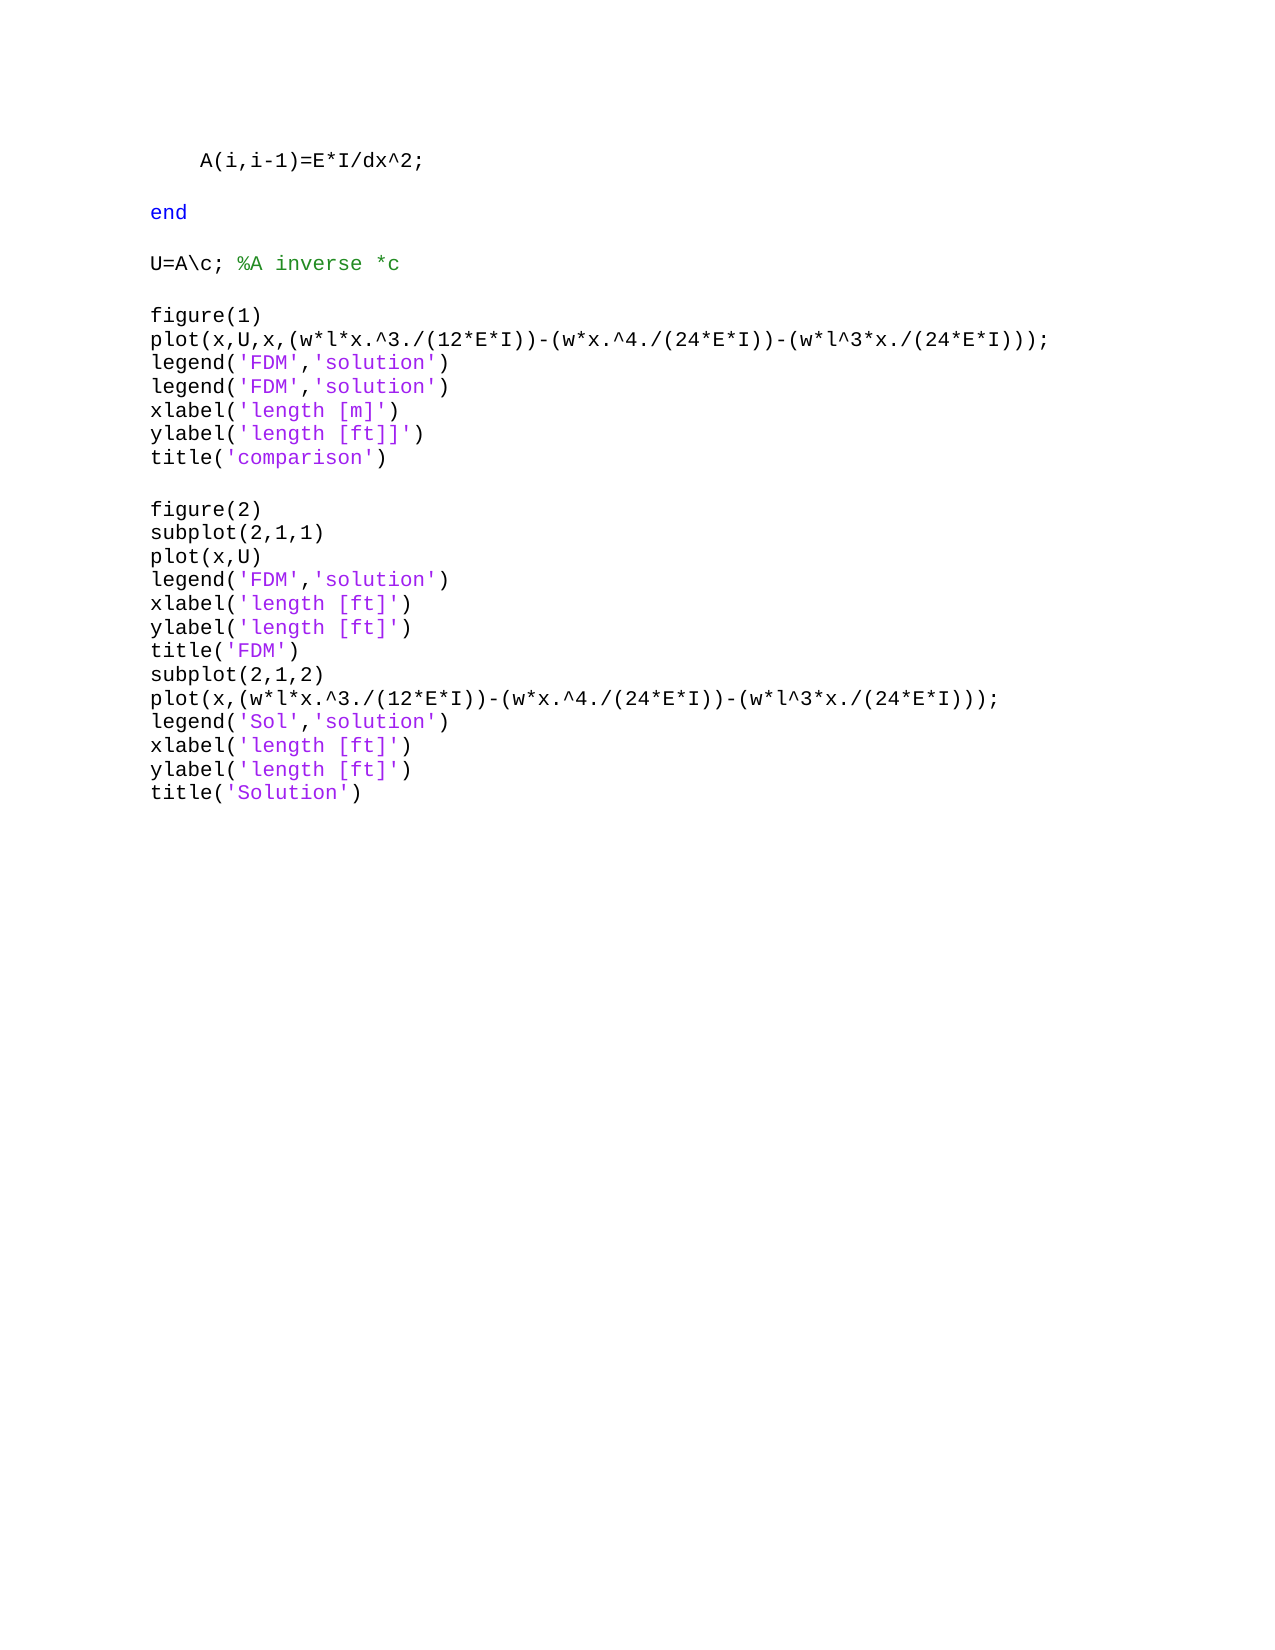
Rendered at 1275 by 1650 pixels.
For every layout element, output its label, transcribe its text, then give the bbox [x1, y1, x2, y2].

text subplot(2,1,2) [150, 664, 1125, 688]
text title('FDM') [150, 640, 1125, 664]
text xlabel('length [ft]') [150, 735, 1125, 759]
text ylabel('length [ft]]') [150, 423, 1125, 447]
text ylabel('length [ft]') [150, 759, 1125, 782]
text ylabel('length [ft]') [150, 617, 1125, 640]
text subplot(2,1,1) [150, 522, 1125, 546]
text U=A\c; %A inverse *c [150, 253, 1125, 277]
text plot(x,(w*l*x.^3./(12*E*I))-(w*x.^4./(24*E*I))-(w*l^3*x./(24*E*I))); [150, 688, 1125, 711]
text A(i,i-1)=E*I/dx^2; [150, 150, 1125, 174]
text xlabel('length [ft]') [150, 593, 1125, 617]
text plot(x,U) [150, 546, 1125, 569]
text end [150, 202, 1125, 225]
text plot(x,U,x,(w*l*x.^3./(12*E*I))-(w*x.^4./(24*E*I))-(w*l^3*x./(24*E*I))); [150, 329, 1125, 352]
text legend('Sol','solution') [150, 711, 1125, 735]
text figure(1) [150, 305, 1125, 329]
text xlabel('length [m]') [150, 399, 1125, 423]
text legend('FDM','solution') [150, 569, 1125, 593]
text title('Solution') [150, 782, 1125, 806]
text legend('FDM','solution') [150, 376, 1125, 399]
text title('comparison') [150, 447, 1125, 471]
text figure(2) [150, 498, 1125, 522]
text legend('FDM','solution') [150, 352, 1125, 376]
